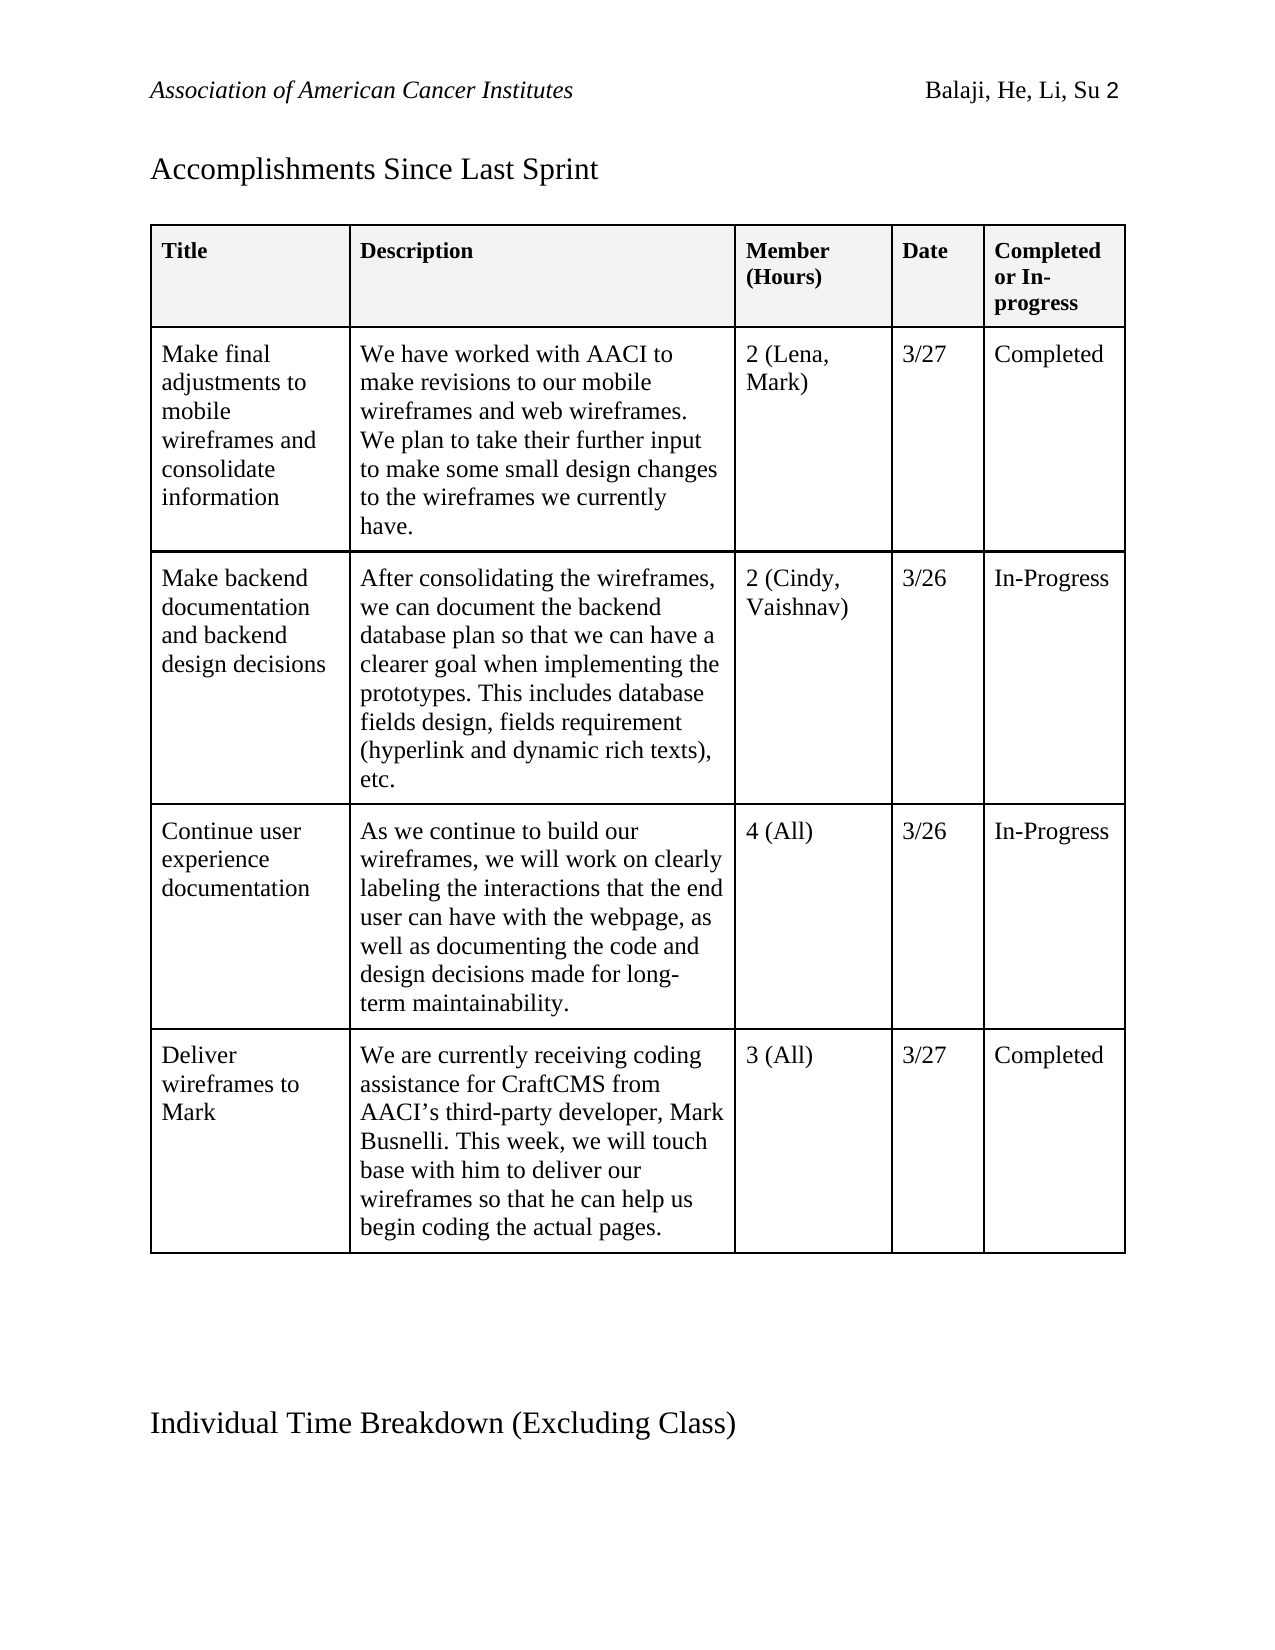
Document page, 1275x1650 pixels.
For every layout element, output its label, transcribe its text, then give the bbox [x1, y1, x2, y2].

table_cell As we continue to build our wireframes, we will work on clearly labeling the interactions that the end user can have with the webpage, as well as documenting the code and design decisions made for long-term maintainability. [351, 805, 734, 1027]
table_cell 3 (All) [736, 1030, 891, 1252]
table_header Member (Hours) [736, 226, 891, 326]
table_cell In-Progress [985, 553, 1124, 803]
table_cell In-Progress [985, 805, 1124, 1027]
table_cell Completed [985, 1030, 1124, 1252]
table_cell 2 (Lena, Mark) [736, 328, 891, 550]
subtitle Accomplishments Since Last Sprint [150, 150, 1125, 186]
table_cell 3/27 [893, 328, 983, 550]
table_cell Continue user experience documentation [152, 805, 349, 1027]
table_cell 3/26 [893, 553, 983, 803]
table_cell 4 (All) [736, 805, 891, 1027]
table_cell Make backend documentation and backend design decisions [152, 553, 349, 803]
table_cell 2 (Cindy, Vaishnav) [736, 553, 891, 803]
table_cell Deliver wireframes to Mark [152, 1030, 349, 1252]
table_cell Make final adjustments to mobile wireframes and consolidate information [152, 328, 349, 550]
table_cell We have worked with AACI to make revisions to our mobile wireframes and web wireframes. We plan to take their further input to make some small design changes to the wireframes we currently have. [351, 328, 734, 550]
table_header Date [893, 226, 983, 326]
table_cell After consolidating the wireframes, we can document the backend database plan so that we can have a clearer goal when implementing the prototypes. This includes database fields design, fields requirement (hyperlink and dynamic rich texts), etc. [351, 553, 734, 803]
table_cell 3/26 [893, 805, 983, 1027]
table_header Completed or In-progress [985, 226, 1124, 326]
table_cell 3/27 [893, 1030, 983, 1252]
subtitle Individual Time Breakdown (Excluding Class) [150, 1405, 1125, 1441]
table_cell Completed [985, 328, 1124, 550]
table_header Title [152, 226, 349, 326]
table_header Description [351, 226, 734, 326]
table_cell We are currently receiving coding assistance for CraftCMS from AACI’s third-party developer, Mark Busnelli. This week, we will touch base with him to deliver our wireframes so that he can help us begin coding the actual pages. [351, 1030, 734, 1252]
